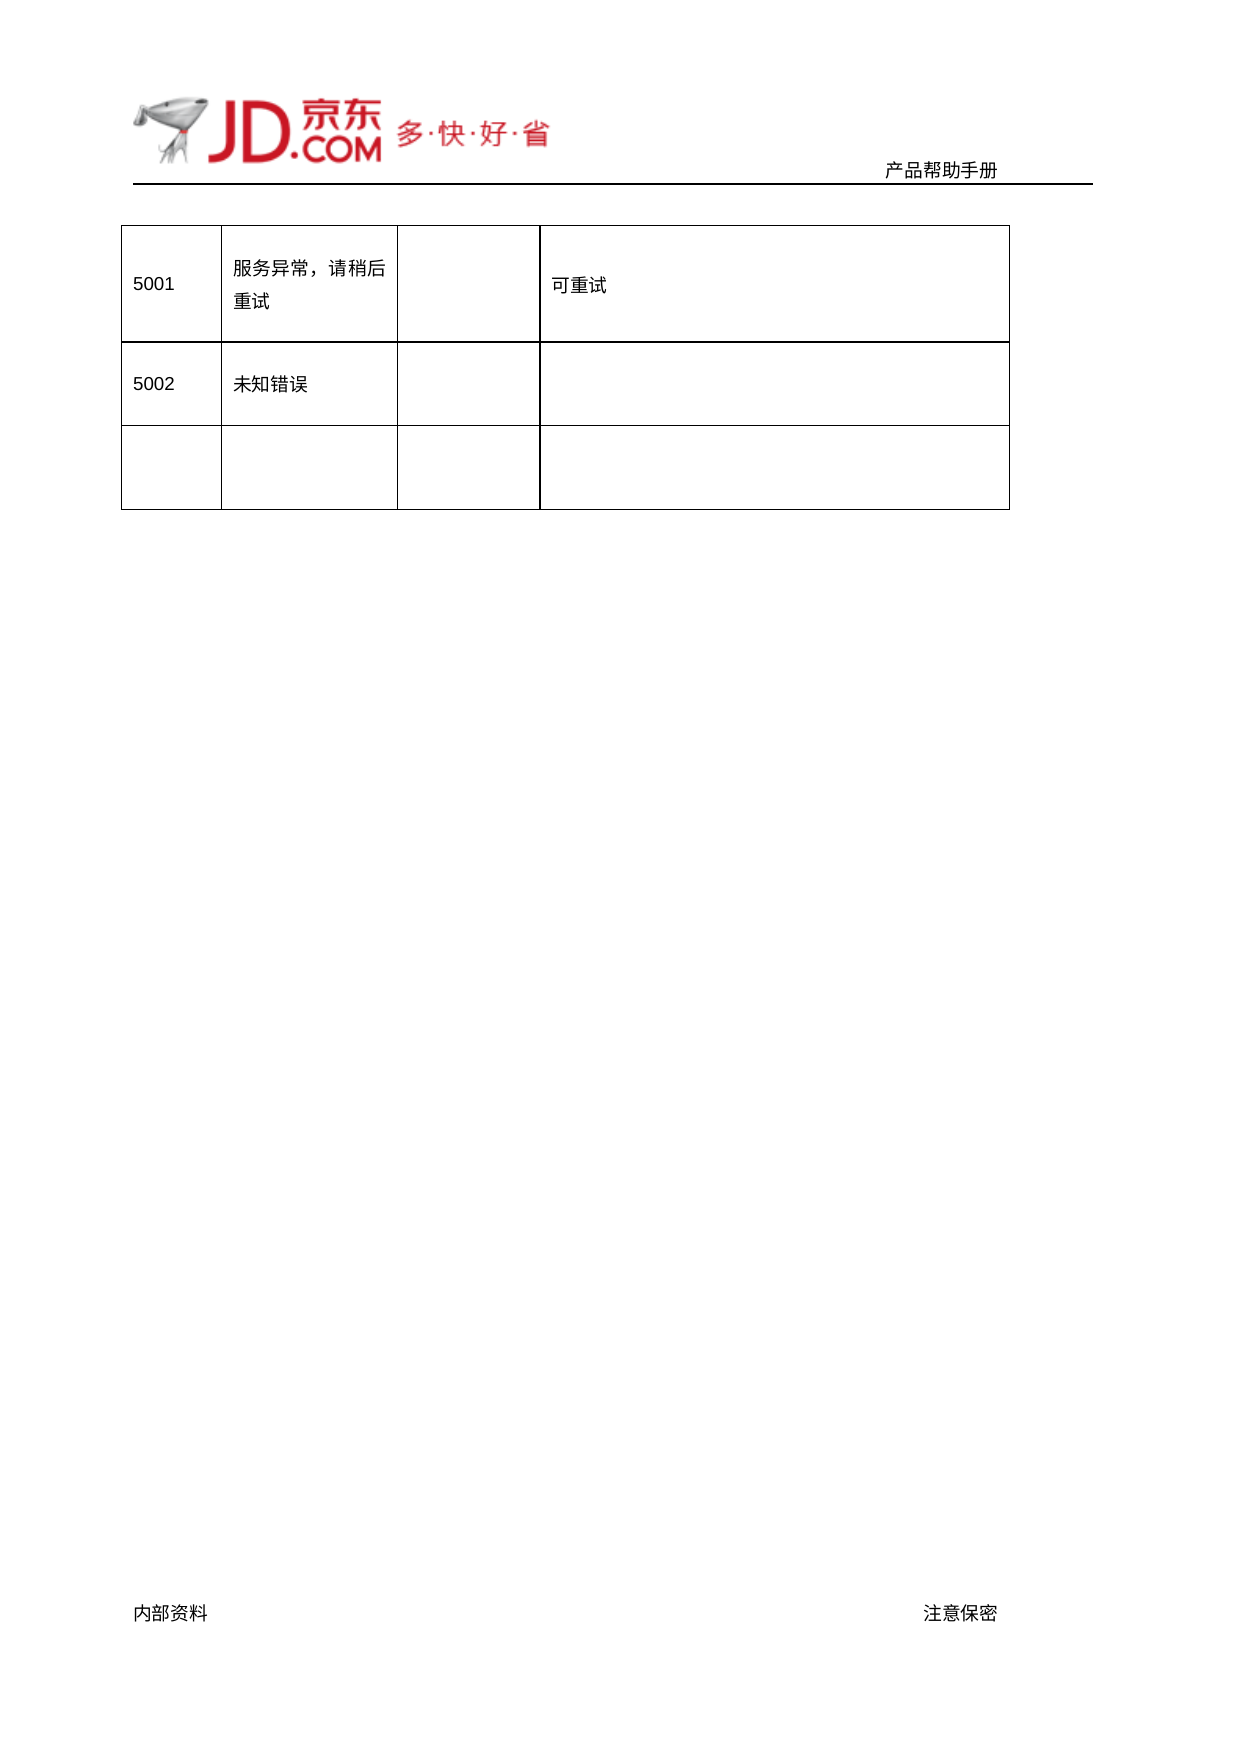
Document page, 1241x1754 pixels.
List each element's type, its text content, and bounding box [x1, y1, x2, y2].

table_cell [398, 226, 539, 341]
picture [132, 84, 555, 178]
table_cell [541, 426, 1009, 508]
table_cell 5001 [122, 226, 221, 341]
table_cell [222, 426, 397, 508]
table_cell [541, 343, 1009, 425]
table_cell 未知错误 [222, 343, 397, 425]
table_cell 可重试 [541, 226, 1009, 341]
table_cell [122, 426, 221, 508]
table_cell [398, 426, 539, 508]
table_cell [398, 343, 539, 425]
table_cell 服务异常，请稍后重试 [222, 226, 397, 341]
table_cell 5002 [122, 343, 221, 425]
